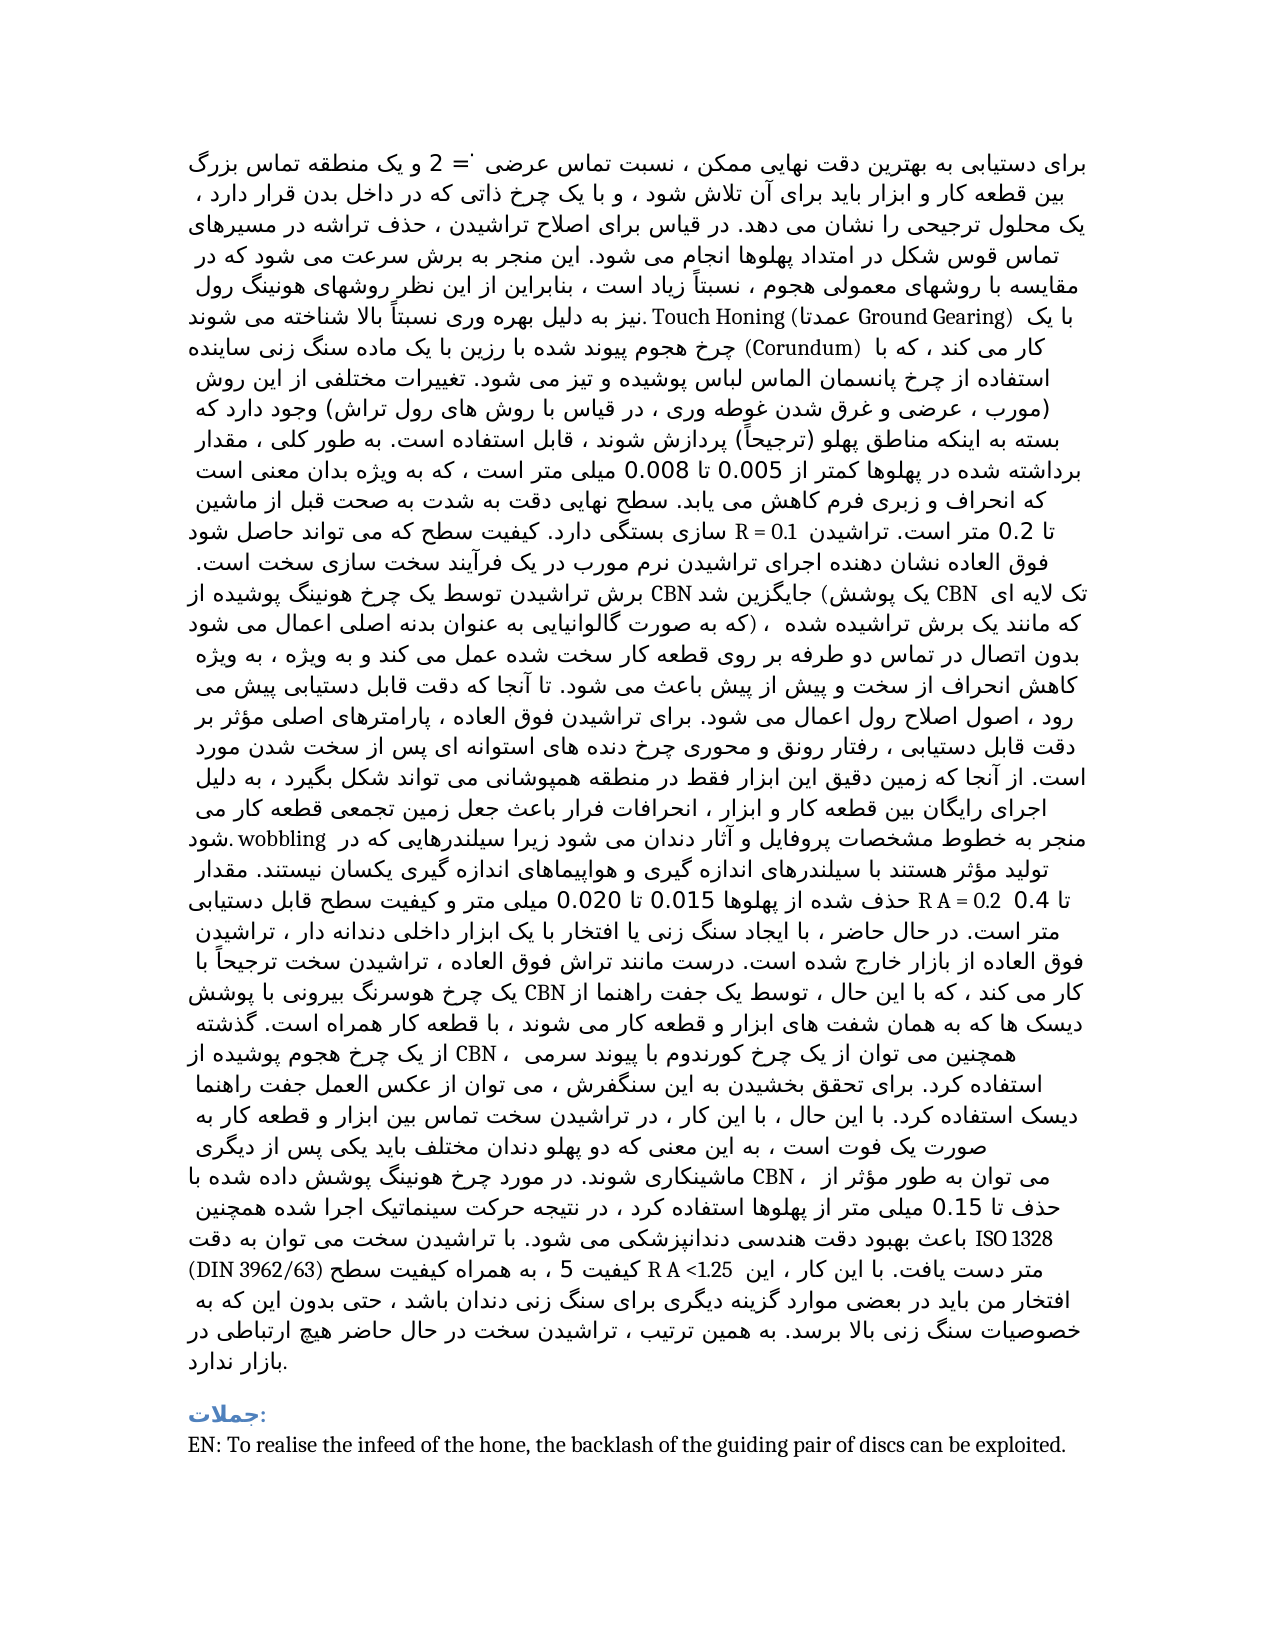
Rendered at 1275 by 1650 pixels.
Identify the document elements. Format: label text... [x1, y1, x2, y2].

subtitle جملات: [187, 1400, 1087, 1428]
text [187, 150, 1087, 1375]
text EN: To realise the infeed of the hone, the backlash of the guiding pair of discs can be exploited. [187, 1432, 1087, 1458]
